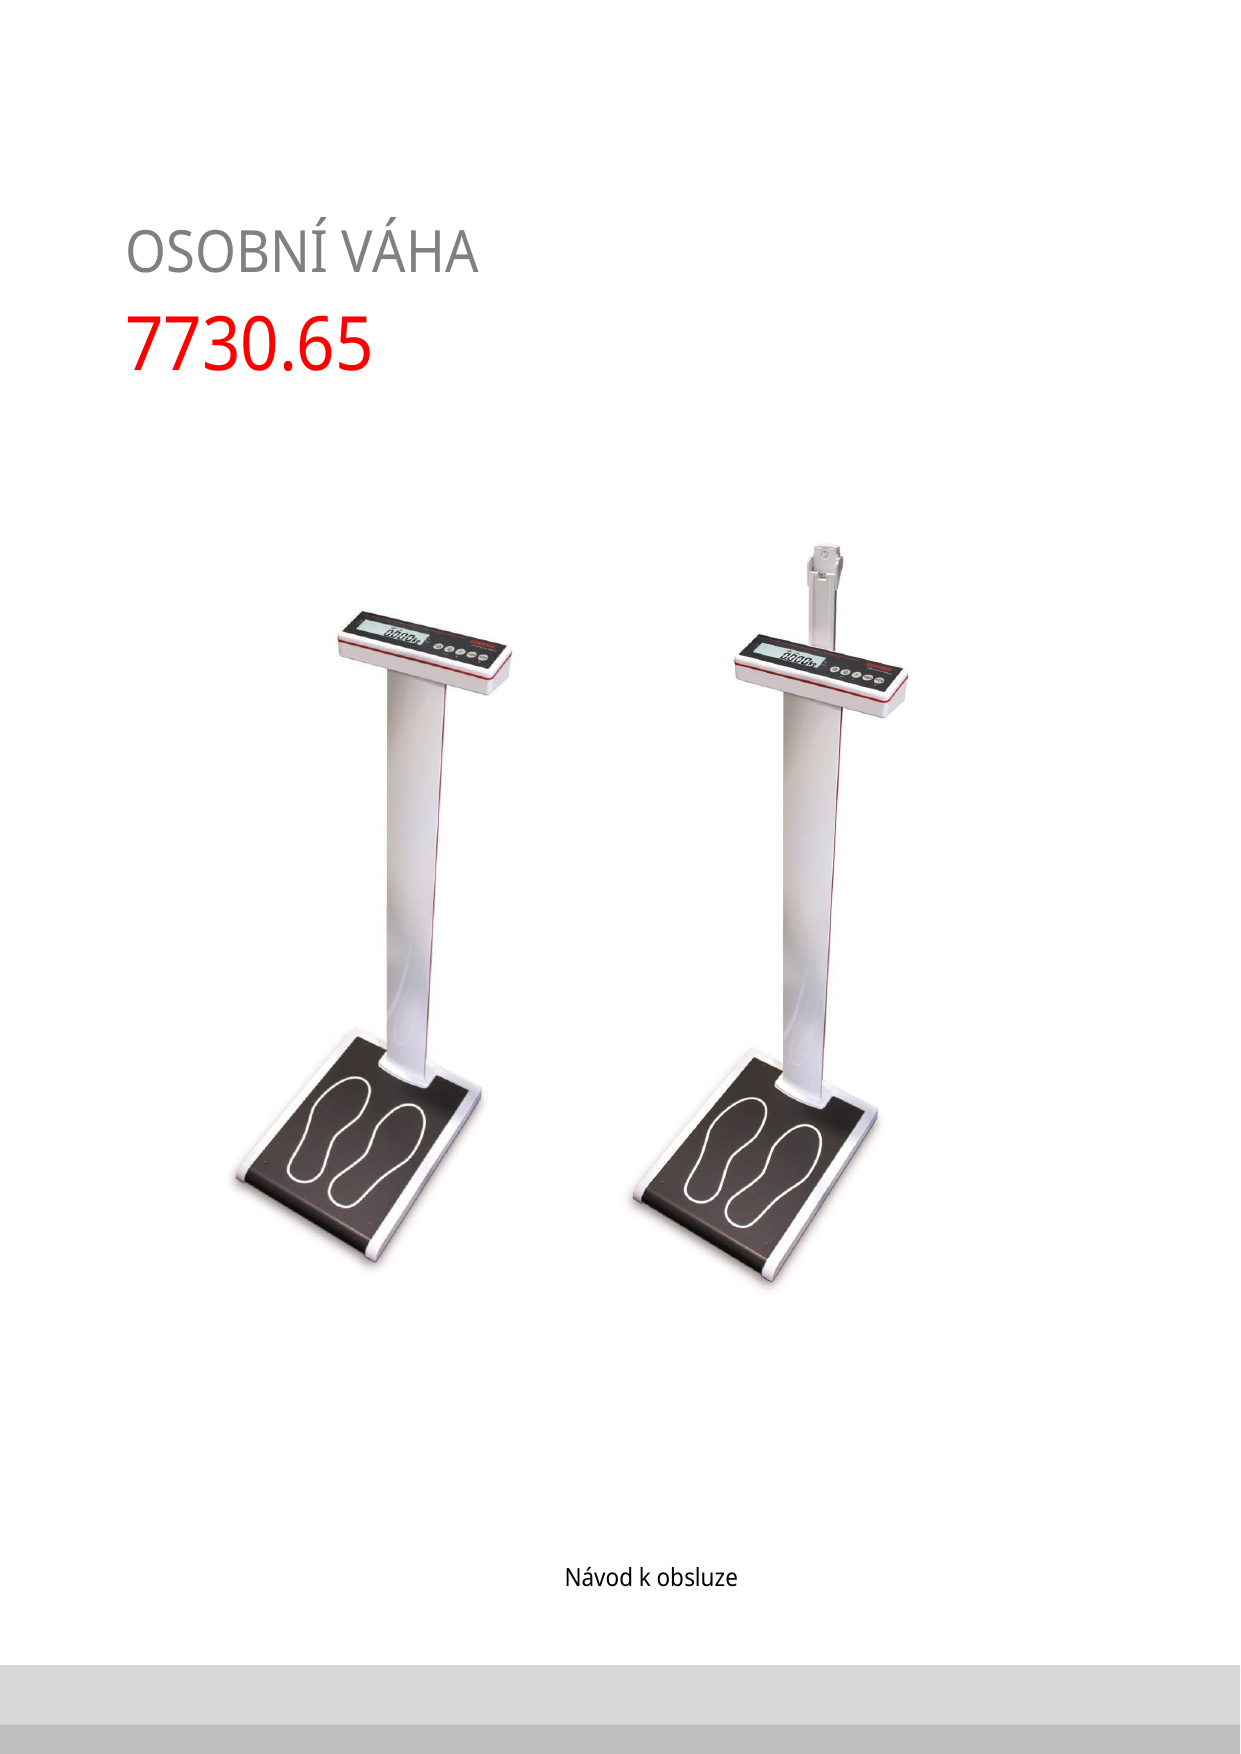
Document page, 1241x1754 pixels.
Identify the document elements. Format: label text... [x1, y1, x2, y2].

picture [621, 540, 915, 1296]
text Návod k obsluze [114, 1560, 1187, 1594]
text OSOBNÍ VÁHA [125, 210, 1201, 289]
title 7730.65 [125, 290, 1201, 393]
picture [220, 606, 521, 1279]
